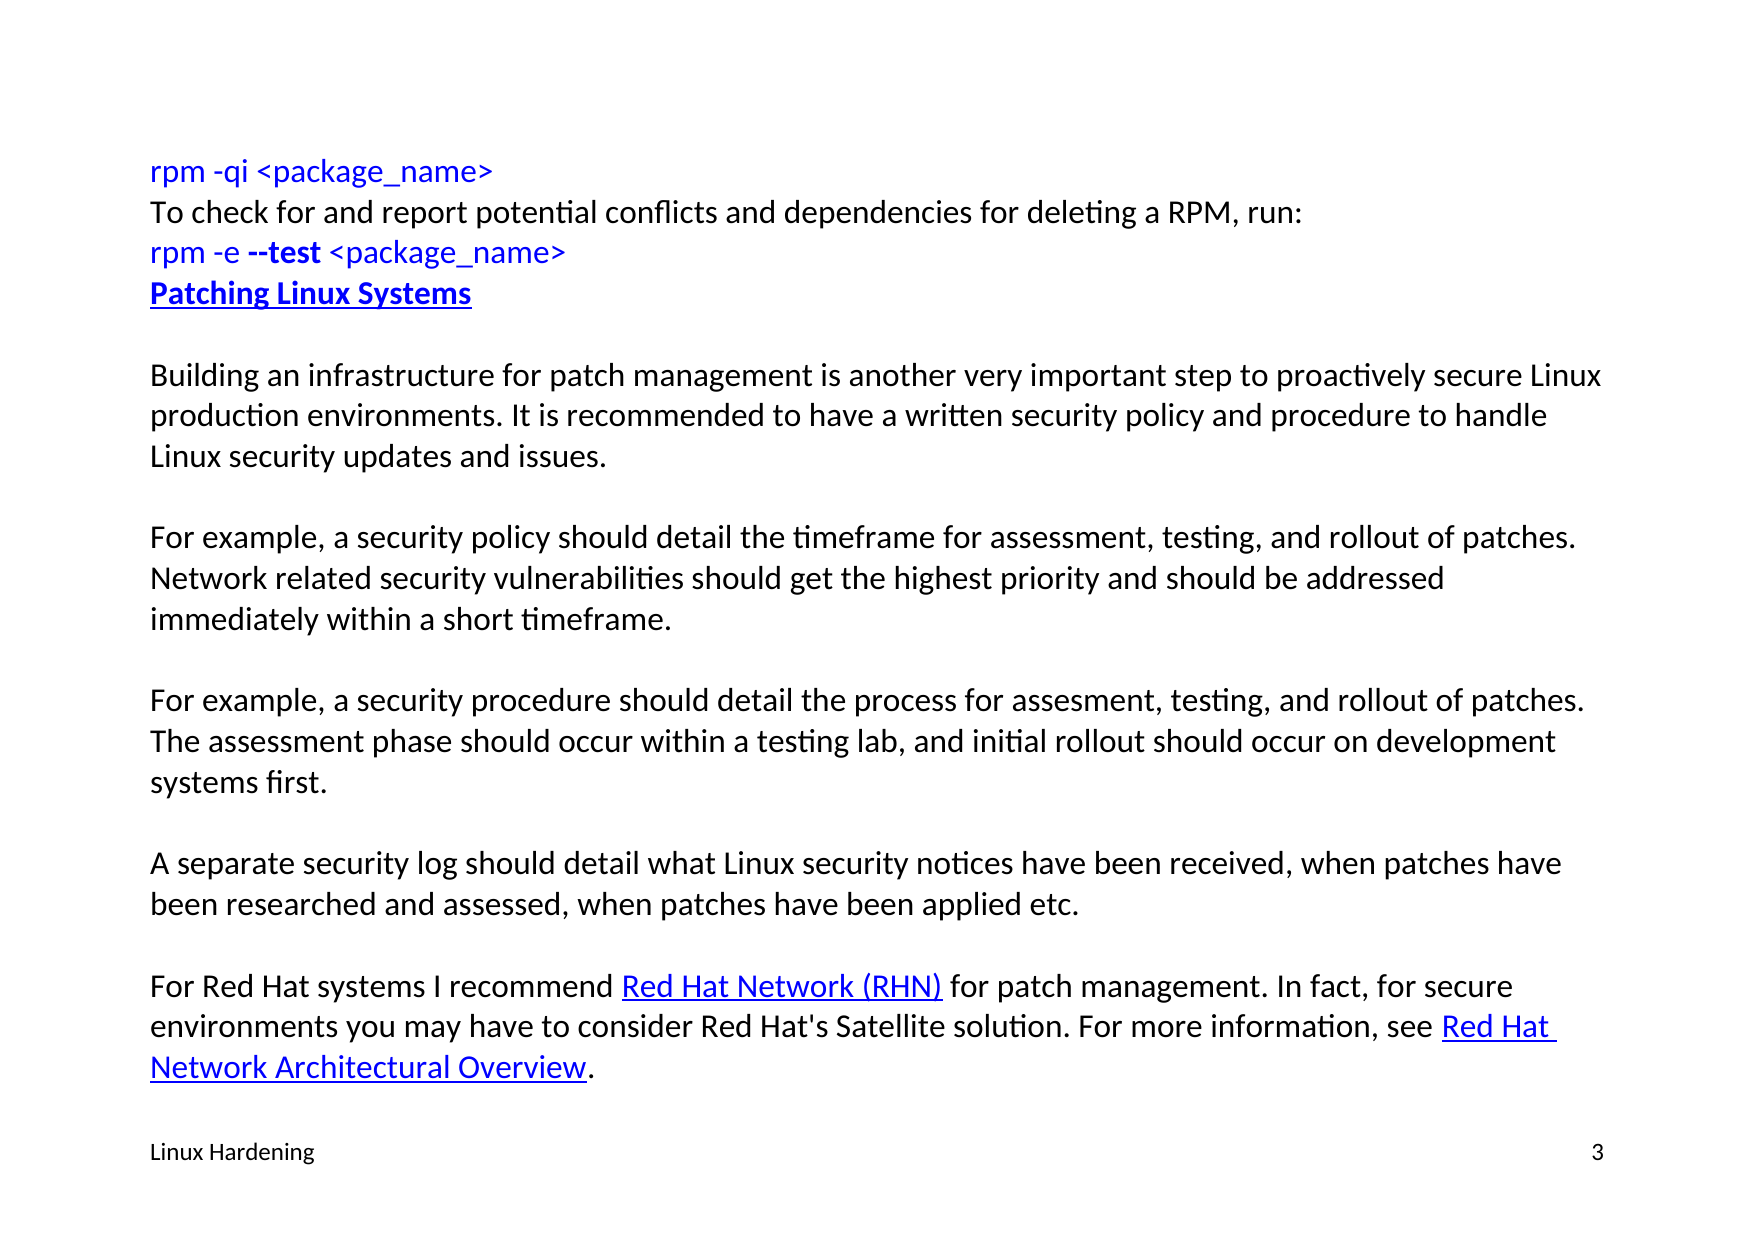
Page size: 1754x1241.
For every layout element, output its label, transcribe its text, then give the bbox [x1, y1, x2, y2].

text rpm -e --test <package_name> [150, 231, 1604, 272]
text Patching Linux Systems [150, 272, 1604, 313]
text To check for and report potential conflicts and dependencies for deleting a RPM, run: [150, 191, 1604, 231]
text rpm -qi <package_name> [150, 150, 1604, 191]
text Building an infrastructure for patch management is another very important step to proactively secure Linux production environments. It is recommended to have a written security policy and procedure to handle Linux security updates and issues. For example, a security policy should detail the timeframe for assessment, testing, and rollout of patches. Network related security vulnerabilities should get the highest priority and should be addressed immediately within a short timeframe. For example, a security procedure should detail the process for assesment, testing, and rollout of patches. The assessment phase should occur within a testing lab, and initial rollout should occur on development systems first. A separate security log should detail what Linux security notices have been received, when patches have been researched and assessed, when patches have been applied etc. For Red Hat systems I recommend Red Hat Network (RHN) for patch management. In fact, for secure environments you may have to consider Red Hat's Satellite solution. For more information, see Red Hat Network Architectural Overview. [150, 354, 1604, 1087]
